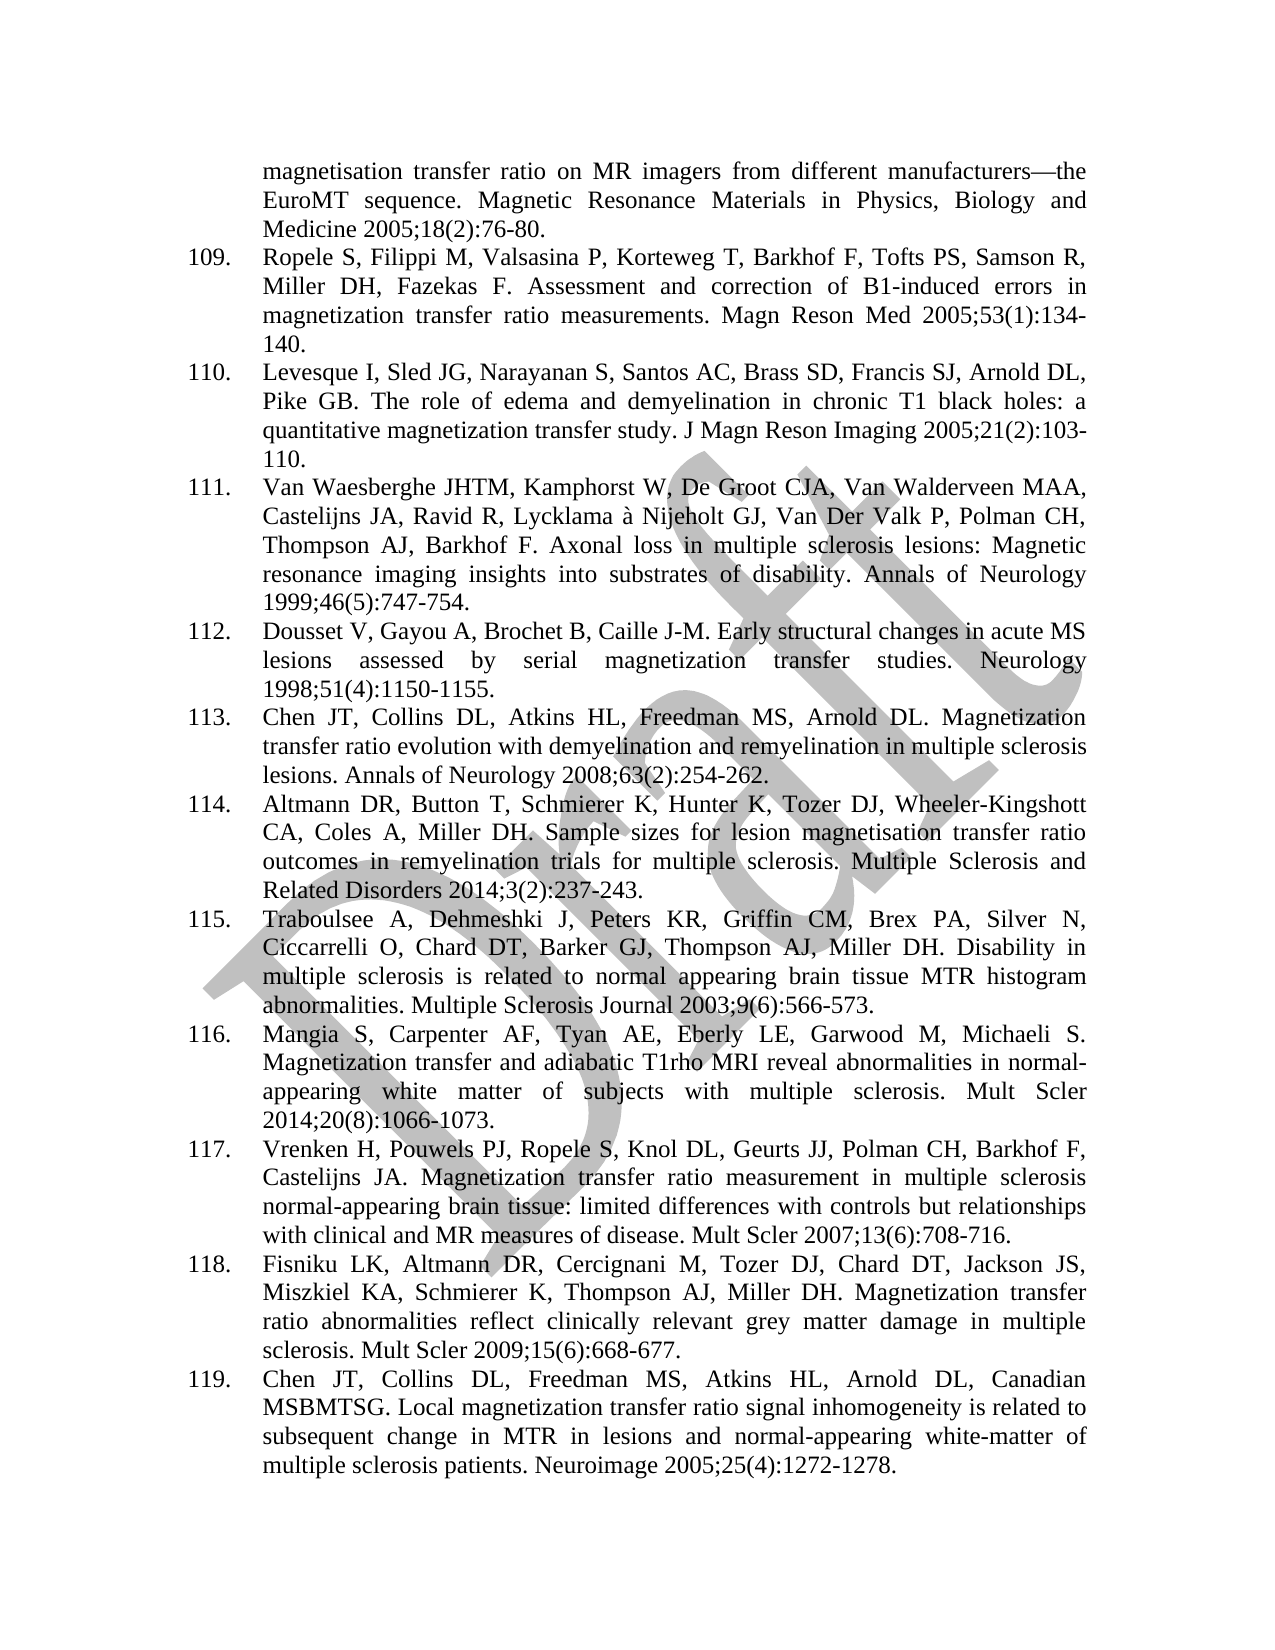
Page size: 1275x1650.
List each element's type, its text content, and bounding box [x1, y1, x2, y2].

text 114. Altmann DR, Button T, Schmierer K, Hunter K, Tozer DJ, Wheeler-Kingshott CA, Coles A, Miller DH. Sample sizes for lesion magnetisation transfer ratio outcomes in remyelination trials for multiple sclerosis. Multiple Sclerosis and Related Disorders 2014;3(2):237-243. [187, 789, 1087, 904]
text 115. Traboulsee A, Dehmeshki J, Peters KR, Griffin CM, Brex PA, Silver N, Ciccarrelli O, Chard DT, Barker GJ, Thompson AJ, Miller DH. Disability in multiple sclerosis is related to normal appearing brain tissue MTR histogram abnormalities. Multiple Sclerosis Journal 2003;9(6):566-573. [187, 904, 1087, 1019]
text 110. Levesque I, Sled JG, Narayanan S, Santos AC, Brass SD, Francis SJ, Arnold DL, Pike GB. The role of edema and demyelination in chronic T1 black holes: a quantitative magnetization transfer study. J Magn Reson Imaging 2005;21(2):103-110. [187, 357, 1087, 472]
text 117. Vrenken H, Pouwels PJ, Ropele S, Knol DL, Geurts JJ, Polman CH, Barkhof F, Castelijns JA. Magnetization transfer ratio measurement in multiple sclerosis normal-appearing brain tissue: limited differences with controls but relationships with clinical and MR measures of disease. Mult Scler 2007;13(6):708-716. [187, 1134, 1087, 1249]
text 116. Mangia S, Carpenter AF, Tyan AE, Eberly LE, Garwood M, Michaeli S. Magnetization transfer and adiabatic T1rho MRI reveal abnormalities in normal-appearing white matter of subjects with multiple sclerosis. Mult Scler 2014;20(8):1066-1073. [187, 1019, 1087, 1134]
text 113. Chen JT, Collins DL, Atkins HL, Freedman MS, Arnold DL. Magnetization transfer ratio evolution with demyelination and remyelination in multiple sclerosis lesions. Annals of Neurology 2008;63(2):254-262. [187, 702, 1087, 789]
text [187, 156, 1087, 242]
text 109. Ropele S, Filippi M, Valsasina P, Korteweg T, Barkhof F, Tofts PS, Samson R, Miller DH, Fazekas F. Assessment and correction of B1-induced errors in magnetization transfer ratio measurements. Magn Reson Med 2005;53(1):134-140. [187, 242, 1087, 357]
text 119. Chen JT, Collins DL, Freedman MS, Atkins HL, Arnold DL, Canadian MSBMTSG. Local magnetization transfer ratio signal inhomogeneity is related to subsequent change in MTR in lesions and normal-appearing white-matter of multiple sclerosis patients. Neuroimage 2005;25(4):1272-1278. [187, 1364, 1087, 1479]
text 112. Dousset V, Gayou A, Brochet B, Caille J-M. Early structural changes in acute MS lesions assessed by serial magnetization transfer studies. Neurology 1998;51(4):1150-1155. [187, 616, 1087, 702]
text 118. Fisniku LK, Altmann DR, Cercignani M, Tozer DJ, Chard DT, Jackson JS, Miszkiel KA, Schmierer K, Thompson AJ, Miller DH. Magnetization transfer ratio abnormalities reflect clinically relevant grey matter damage in multiple sclerosis. Mult Scler 2009;15(6):668-677. [187, 1249, 1087, 1364]
text 111. Van Waesberghe JHTM, Kamphorst W, De Groot CJA, Van Walderveen MAA, Castelijns JA, Ravid R, Lycklama à Nijeholt GJ, Van Der Valk P, Polman CH, Thompson AJ, Barkhof F. Axonal loss in multiple sclerosis lesions: Magnetic resonance imaging insights into substrates of disability. Annals of Neurology 1999;46(5):747-754. [187, 472, 1087, 616]
